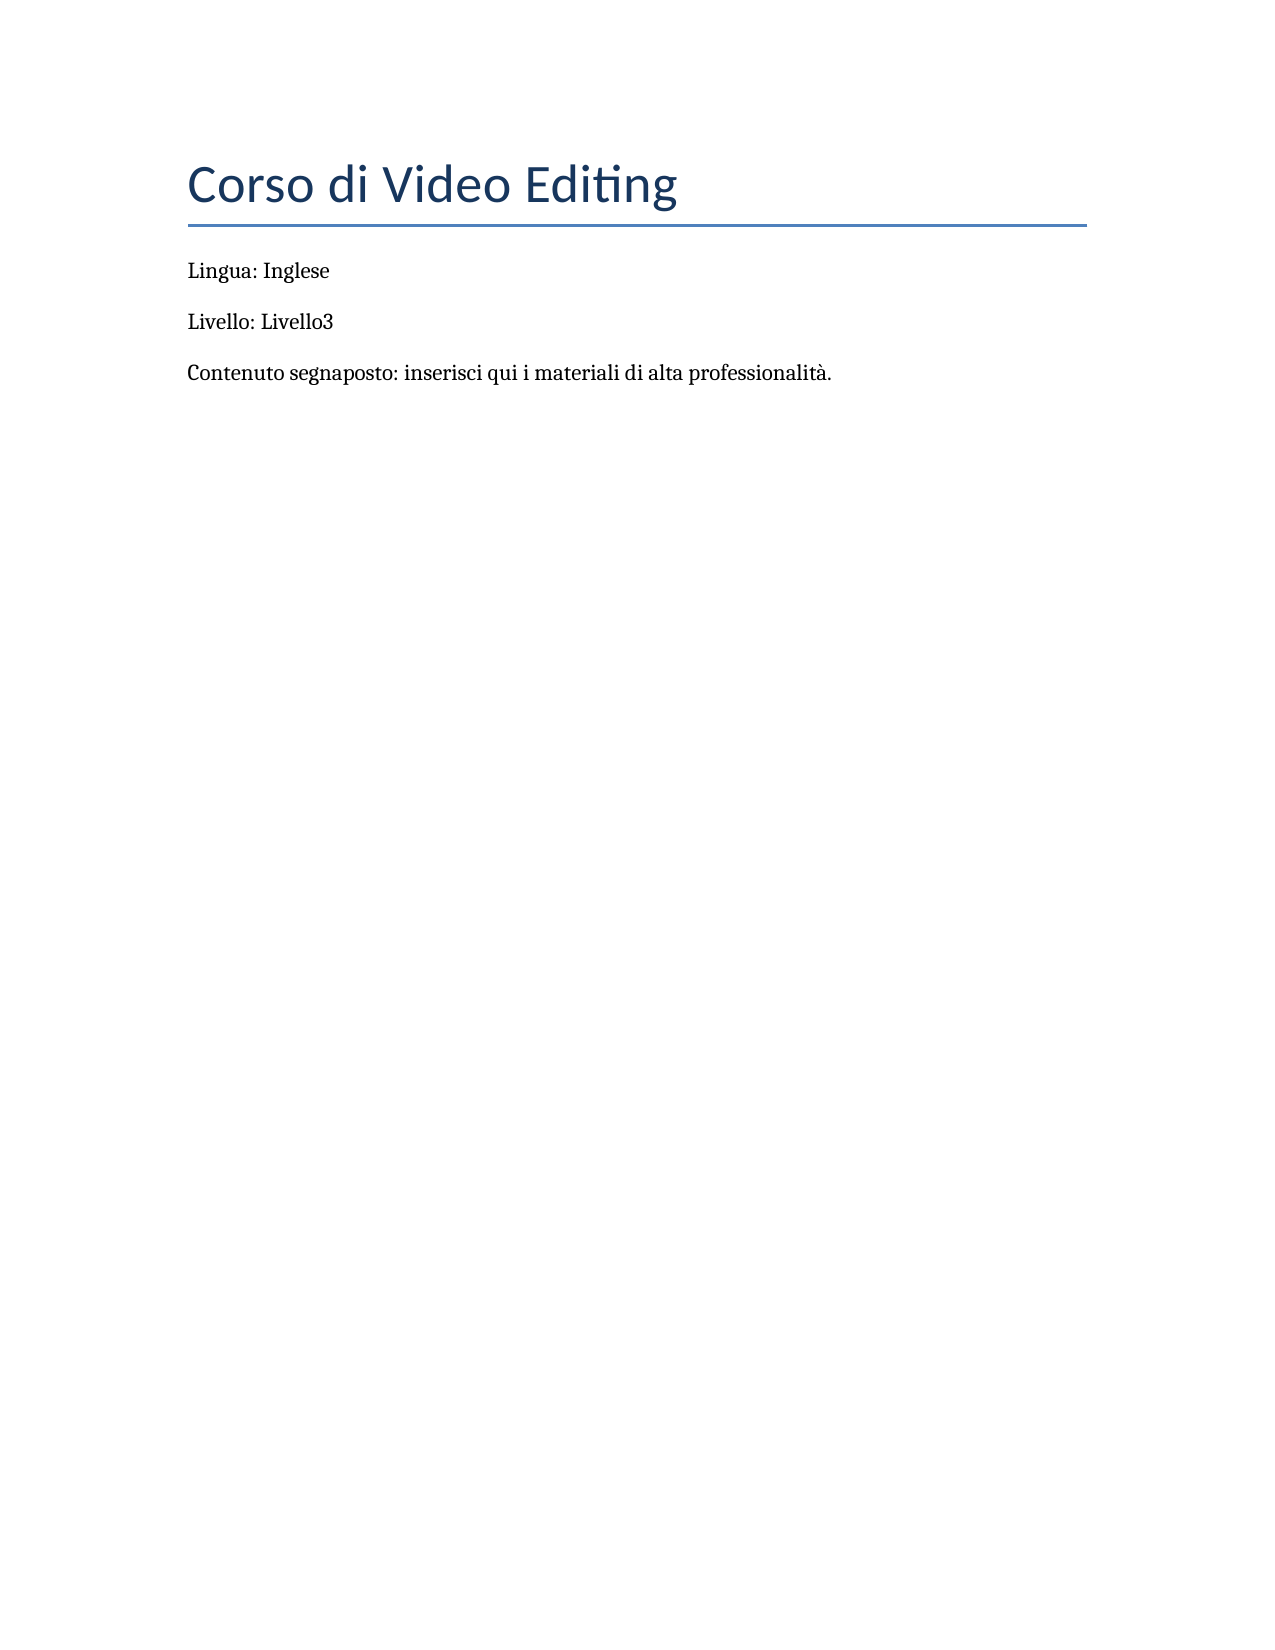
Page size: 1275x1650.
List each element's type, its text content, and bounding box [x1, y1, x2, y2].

text Contenuto segnaposto: inserisci qui i materiali di alta professionalità. [187, 360, 1087, 386]
text Livello: Livello3 [187, 309, 1087, 335]
text Lingua: Inglese [187, 258, 1087, 284]
title Corso di Video Editing [187, 150, 1087, 227]
